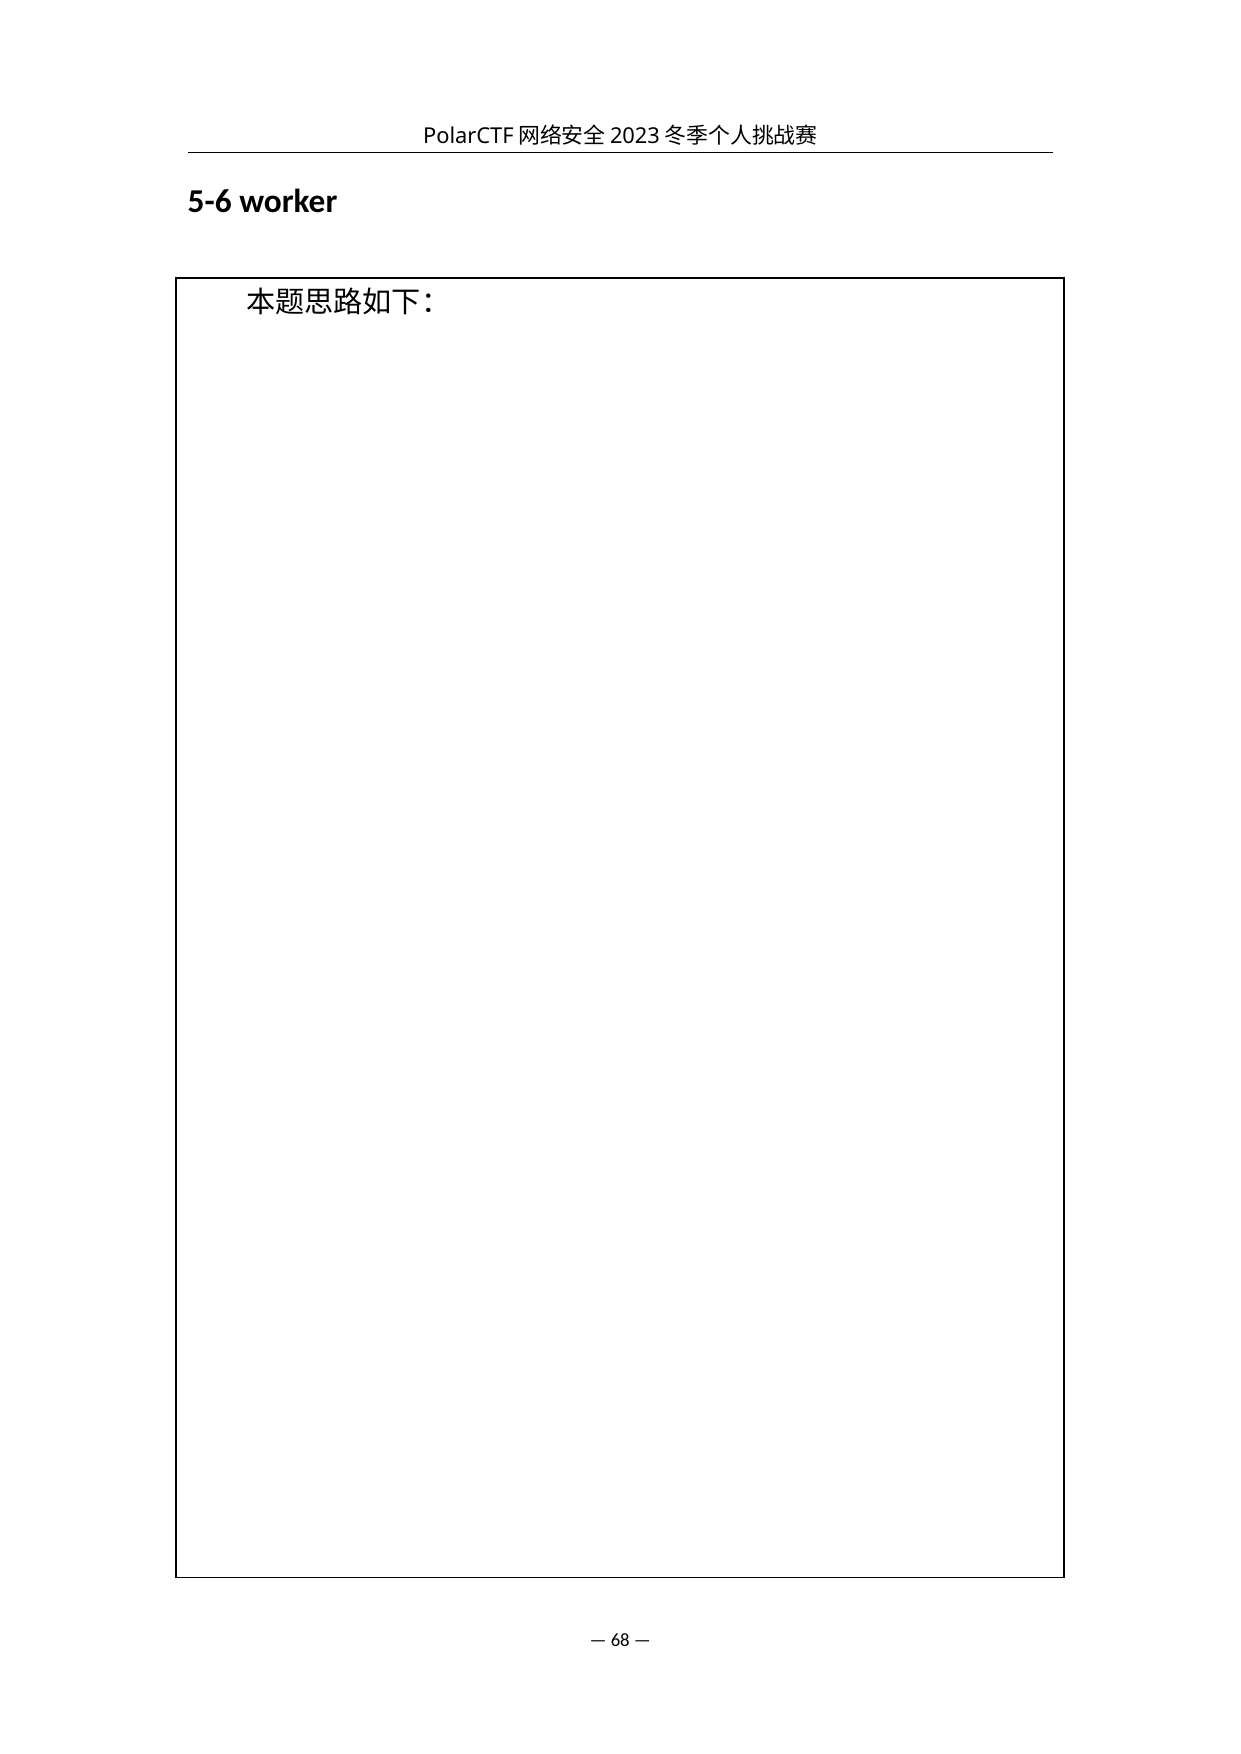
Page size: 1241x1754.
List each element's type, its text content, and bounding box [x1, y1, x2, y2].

table_header 本题思路如下： [177, 279, 1063, 1576]
subtitle 5-6 worker [187, 180, 1053, 221]
